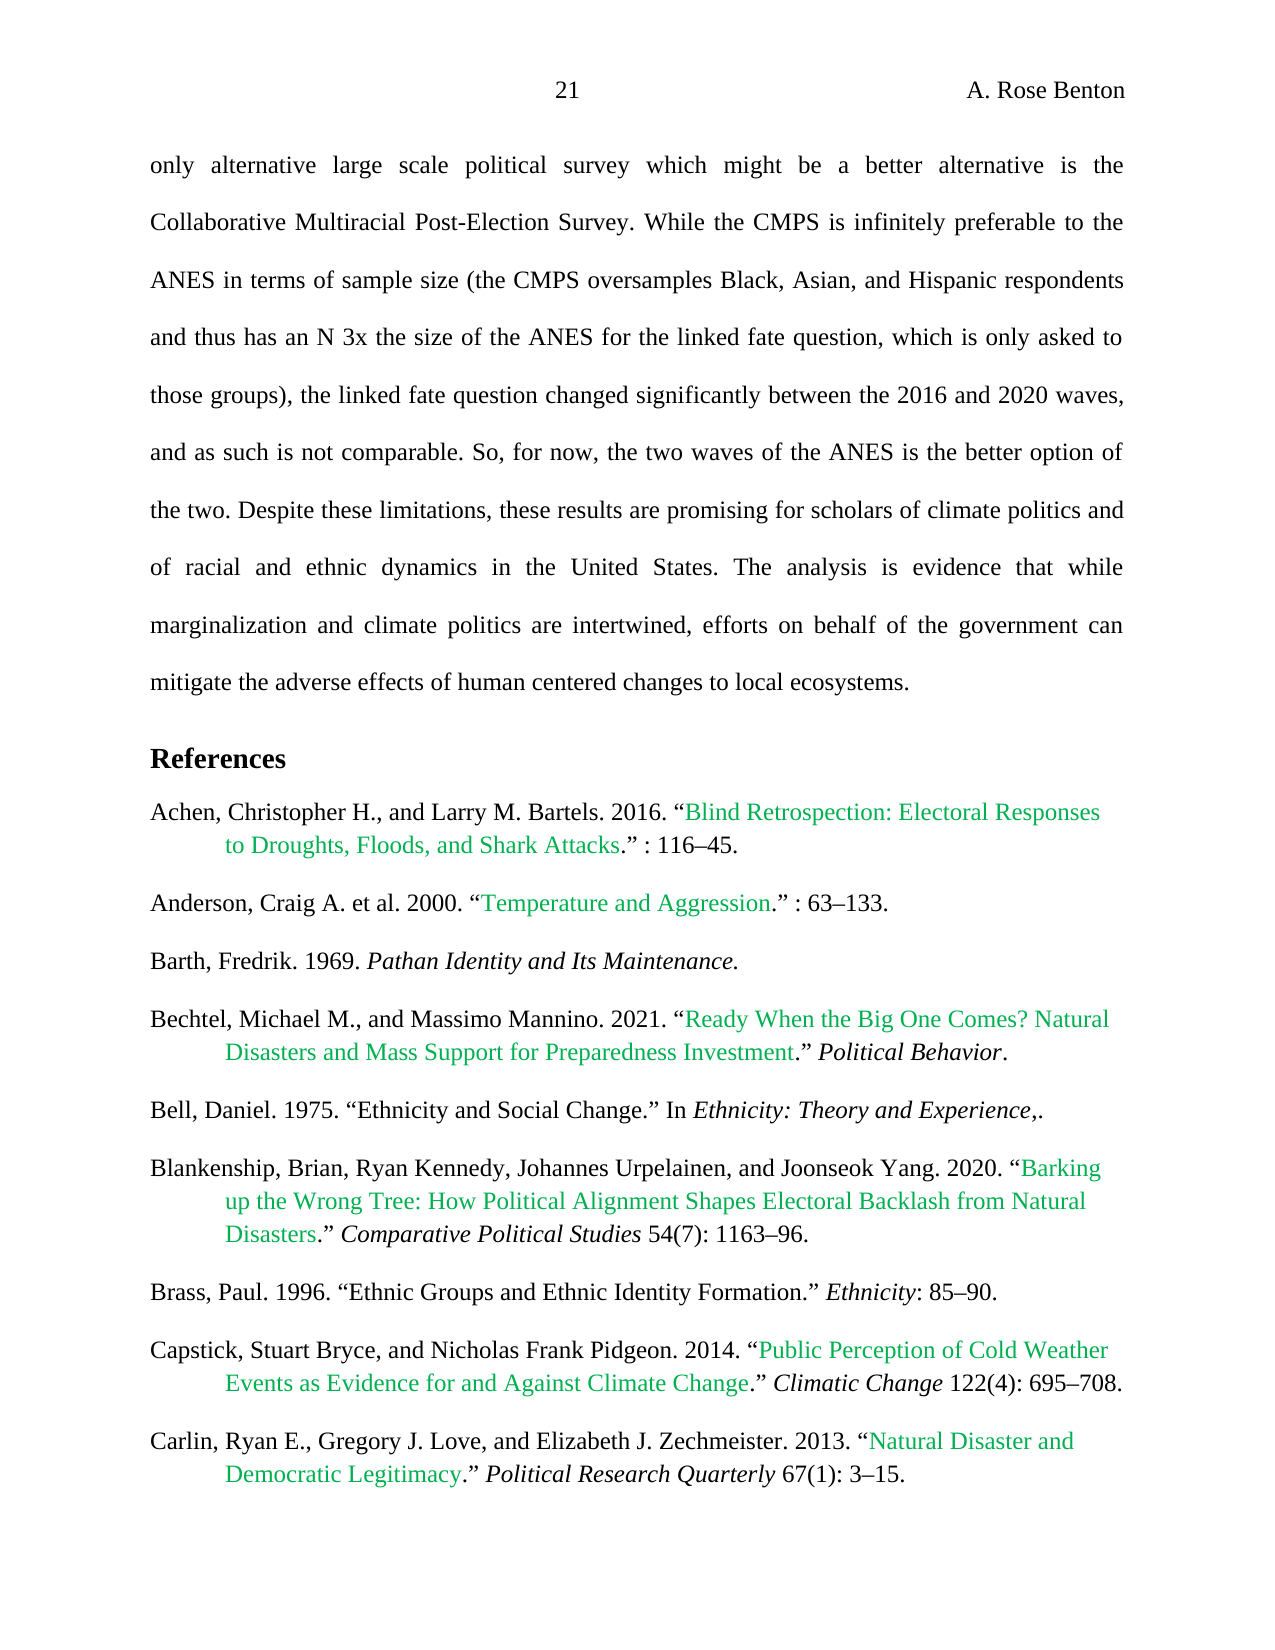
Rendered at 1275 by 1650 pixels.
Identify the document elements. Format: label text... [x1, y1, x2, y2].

text Achen, Christopher H., and Larry M. Bartels. 2016. “Blind Retrospection: Electoral Responses to Droughts, Floods, and Shark Attacks.” : 116–45. [150, 797, 1125, 859]
subtitle References [150, 742, 1125, 775]
text Bell, Daniel. 1975. “Ethnicity and Social Change.” In Ethnicity: Theory and Experience,. [150, 1095, 1125, 1124]
text Carlin, Ryan E., Gregory J. Love, and Elizabeth J. Zechmeister. 2013. “Natural Disaster and Democratic Legitimacy.” Political Research Quarterly 67(1): 3–15. [150, 1426, 1125, 1488]
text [150, 150, 1125, 696]
text Bechtel, Michael M., and Massimo Mannino. 2021. “Ready When the Big One Comes? Natural Disasters and Mass Support for Preparedness Investment.” Political Behavior. [150, 1004, 1125, 1066]
text Brass, Paul. 1996. “Ethnic Groups and Ethnic Identity Formation.” Ethnicity: 85–90. [150, 1277, 1125, 1306]
text Anderson, Craig A. et al. 2000. “Temperature and Aggression.” : 63–133. [150, 888, 1125, 917]
text Barth, Fredrik. 1969. Pathan Identity and Its Maintenance. [150, 946, 1125, 975]
text Blankenship, Brian, Ryan Kennedy, Johannes Urpelainen, and Joonseok Yang. 2020. “Barking up the Wrong Tree: How Political Alignment Shapes Electoral Backlash from Natural Disasters.” Comparative Political Studies 54(7): 1163–96. [150, 1153, 1125, 1248]
text Capstick, Stuart Bryce, and Nicholas Frank Pidgeon. 2014. “Public Perception of Cold Weather Events as Evidence for and Against Climate Change.” Climatic Change 122(4): 695–708. [150, 1335, 1125, 1397]
